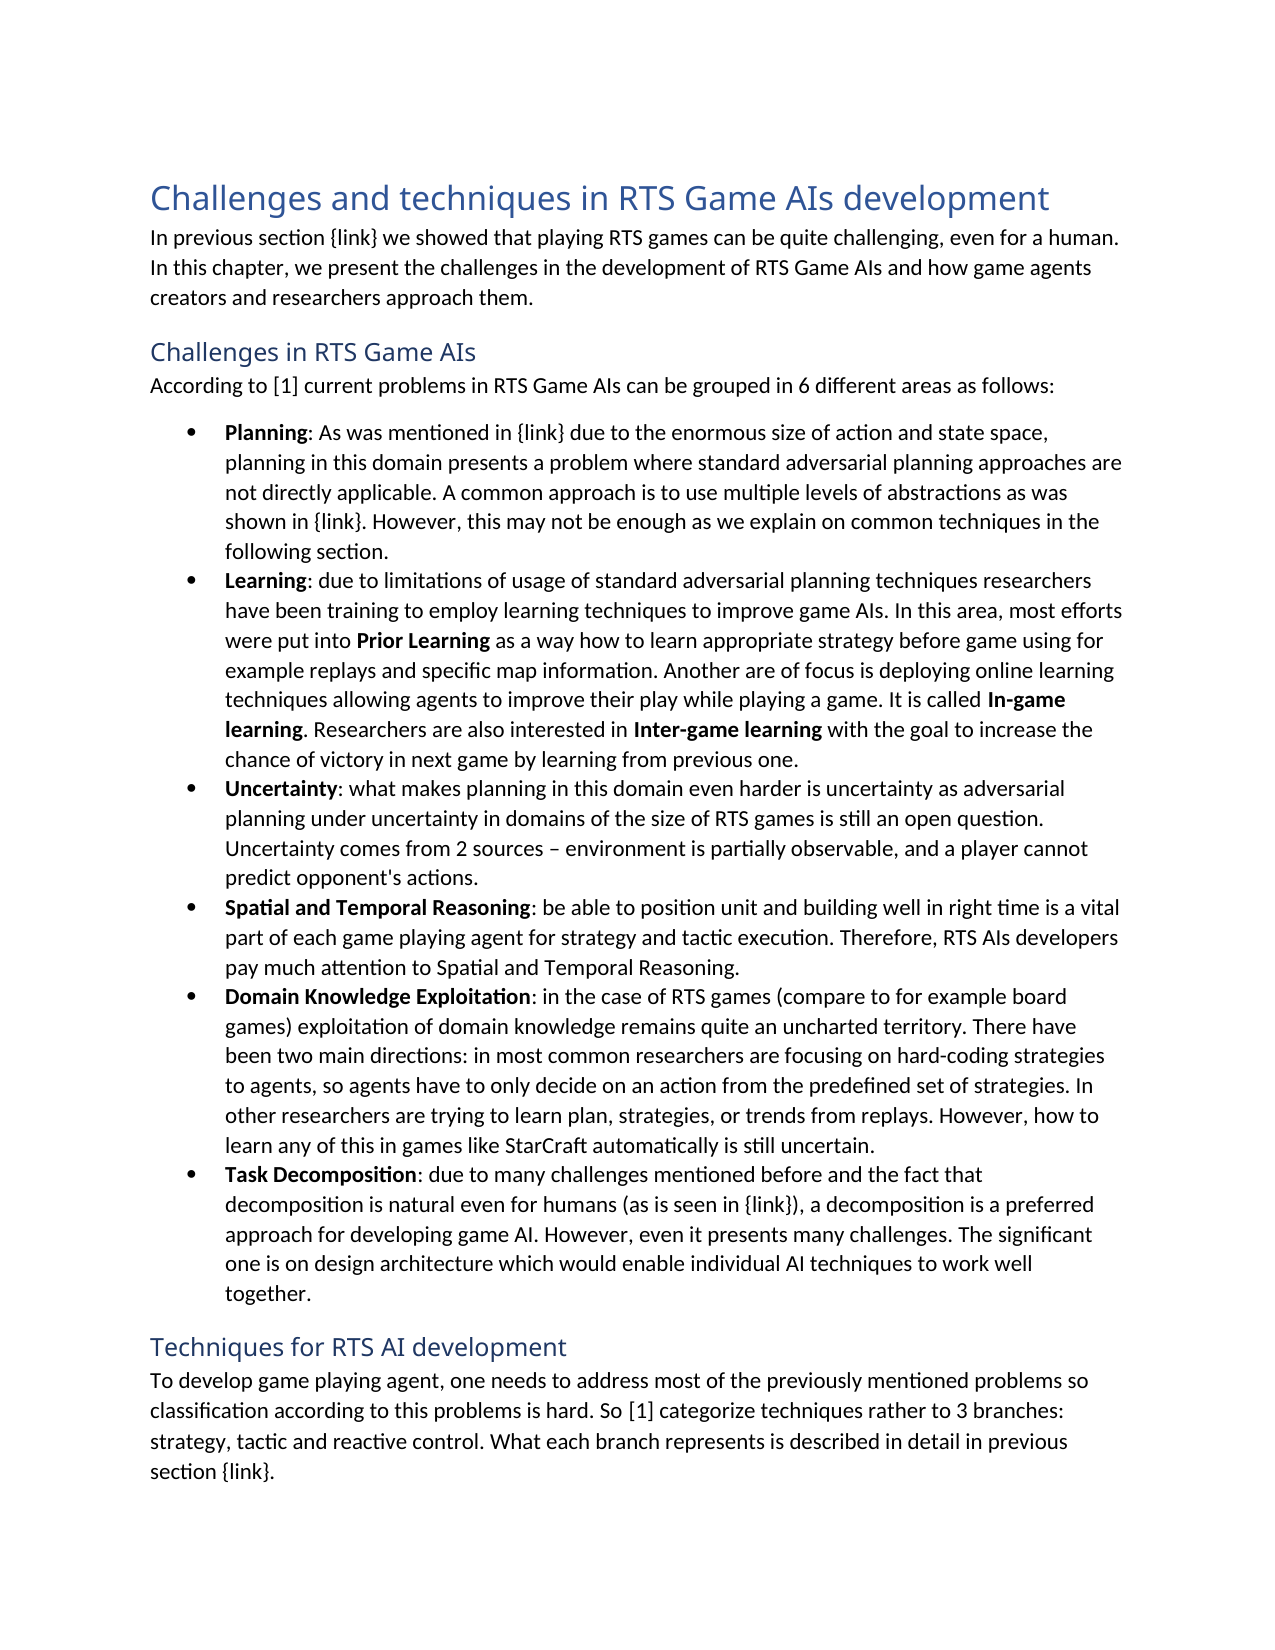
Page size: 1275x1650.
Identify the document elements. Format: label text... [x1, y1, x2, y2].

list Uncertainty: what makes planning in this domain even harder is uncertainty as adversarial planning under uncertainty in domains of the size of RTS games is still an open question. Uncertainty comes from 2 sources – environment is partially observable, and a player cannot predict opponent's actions. [187, 774, 1125, 892]
list Domain Knowledge Exploitation: in the case of RTS games (compare to for example board games) exploitation of domain knowledge remains quite an uncharted territory. There have been two main directions: in most common researchers are focusing on hard-coding strategies to agents, so agents have to only decide on an action from the predefined set of strategies. In other researchers are trying to learn plan, strategies, or trends from replays. However, how to learn any of this in games like StarCraft automatically is still uncertain. [187, 982, 1125, 1159]
text In previous section {link} we showed that playing RTS games can be quite challenging, even for a human. In this chapter, we present the challenges in the development of RTS Game AIs and how game agents creators and researchers approach them. [150, 223, 1125, 312]
list Task Decomposition: due to many challenges mentioned before and the fact that decomposition is natural even for humans (as is seen in {link}), a decomposition is a preferred approach for developing game AI. However, even it presents many challenges. The significant one is on design architecture which would enable individual AI techniques to work well together. [187, 1160, 1125, 1307]
list Learning: due to limitations of usage of standard adversarial planning techniques researchers have been training to employ learning techniques to improve game AIs. In this area, most efforts were put into Prior Learning as a way how to learn appropriate strategy before game using for example replays and specific map information. Another are of focus is deploying online learning techniques allowing agents to improve their play while playing a game. It is called In-game learning. Researchers are also interested in Inter-game learning with the goal to increase the chance of victory in next game by learning from previous one. [187, 567, 1125, 773]
subtitle Techniques for RTS AI development [150, 1330, 1125, 1364]
text To develop game playing agent, one needs to address most of the previously mentioned problems so classification according to this problems is hard. So categorize techniques rather to 3 branches: strategy, tactic and reactive control. What each branch represents is described in detail in previous section {link}. [150, 1366, 1125, 1485]
text According to current problems in RTS Game AIs can be grouped in 6 different areas as follows: [150, 371, 1125, 399]
subtitle Challenges in RTS Game AIs [150, 334, 1125, 369]
subtitle Challenges and techniques in RTS Game AIs development [150, 175, 1125, 220]
list Spatial and Temporal Reasoning: be able to position unit and building well in right time is a vital part of each game playing agent for strategy and tactic execution. Therefore, RTS AIs developers pay much attention to Spatial and Temporal Reasoning. [187, 893, 1125, 981]
list Planning: As was mentioned in {link} due to the enormous size of action and state space, planning in this domain presents a problem where standard adversarial planning approaches are not directly applicable. A common approach is to use multiple levels of abstractions as was shown in {link}. However, this may not be enough as we explain on common techniques in the following section. [187, 418, 1125, 565]
